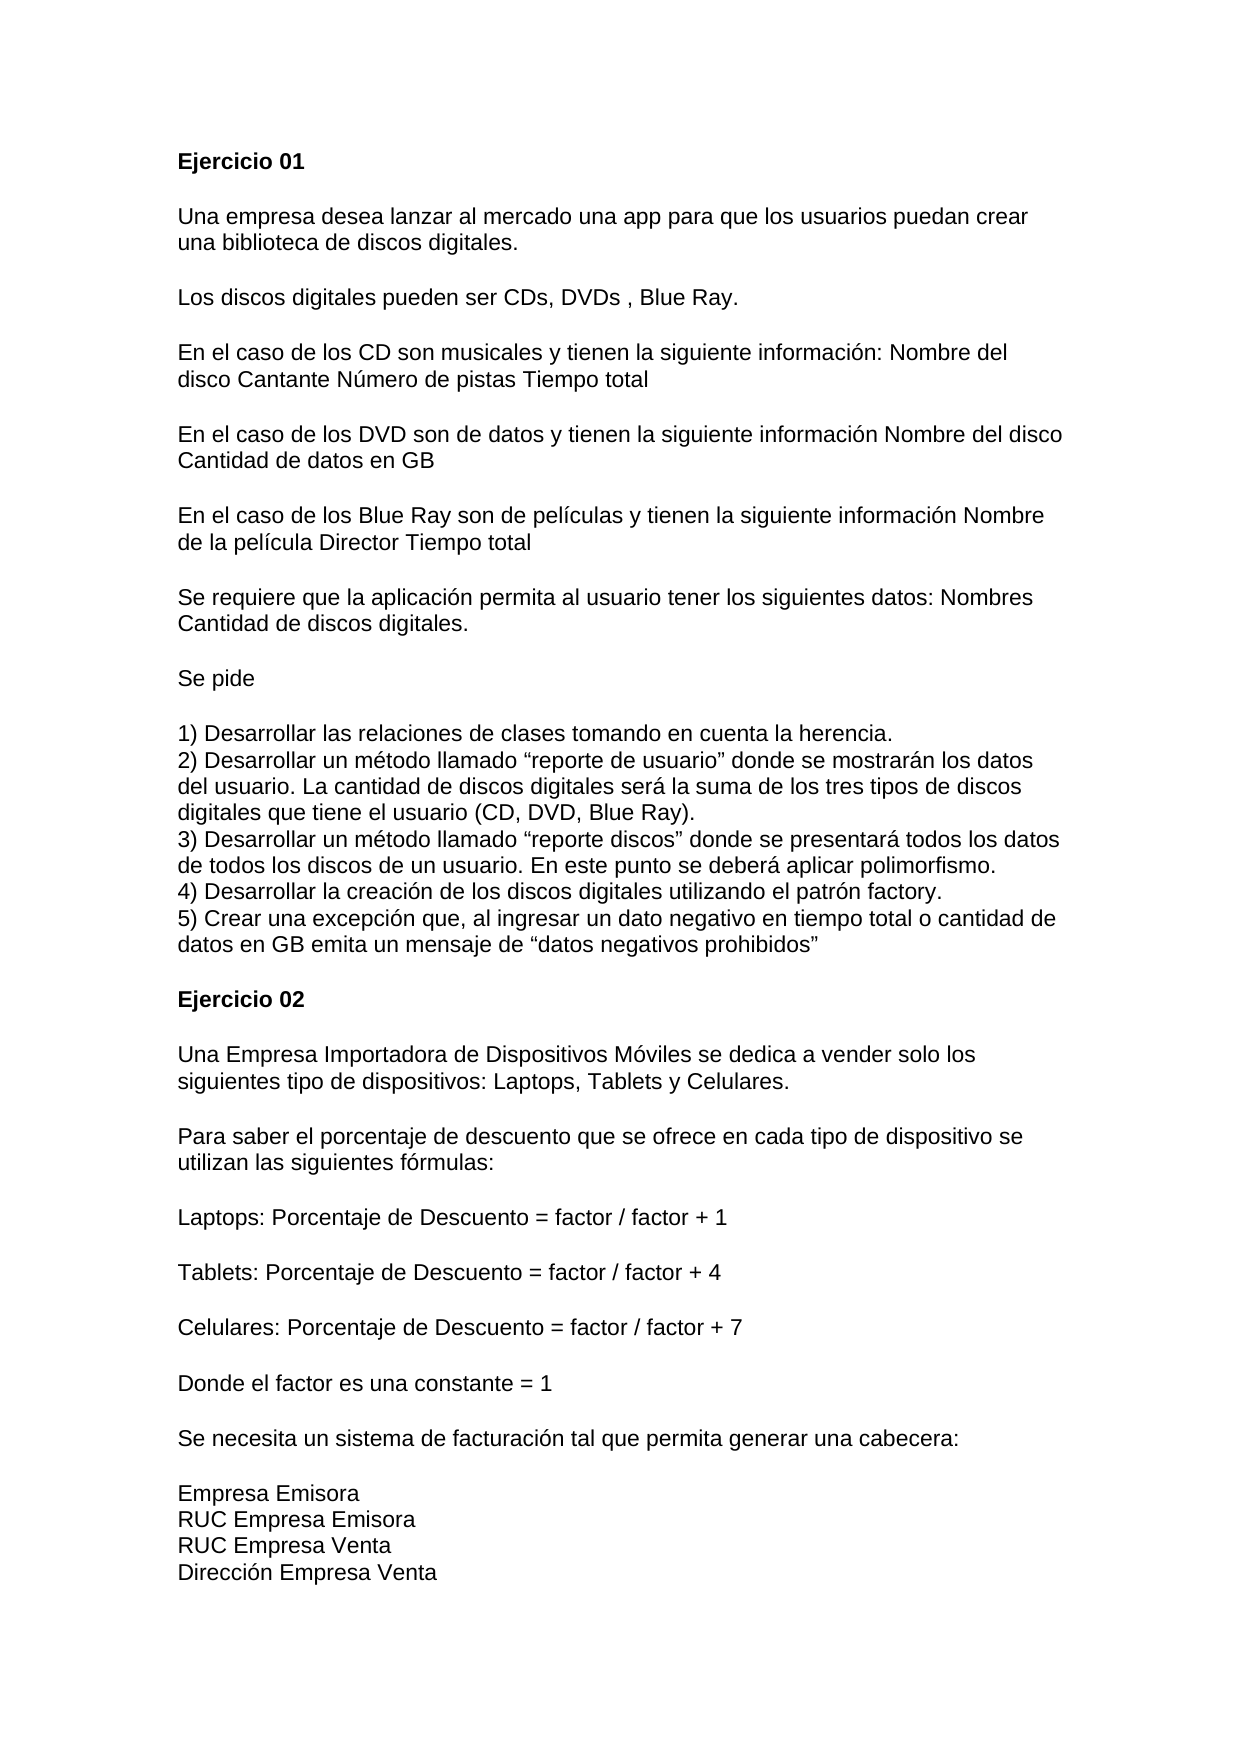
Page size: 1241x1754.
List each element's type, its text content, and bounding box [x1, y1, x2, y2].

text Se pide [177, 665, 1063, 691]
text 5) Crear una excepción que, al ingresar un dato negativo en tiempo total o cantidad de datos en GB emita un mensaje de “datos negativos prohibidos” [177, 905, 1063, 957]
text 3) Desarrollar un método llamado “reporte discos” donde se presentará todos los datos de todos los discos de un usuario. En este punto se deberá aplicar polimorfismo. [177, 826, 1063, 878]
text Celulares: Porcentaje de Descuento = factor / factor + 7 [177, 1314, 1063, 1341]
text RUC Empresa Venta [177, 1532, 1063, 1559]
text Ejercicio 01 [177, 148, 1063, 174]
text Empresa Emisora [177, 1480, 1063, 1506]
text Se requiere que la aplicación permita al usuario tener los siguientes datos: Nombres Cantidad de discos digitales. [177, 584, 1063, 636]
text Una Empresa Importadora de Dispositivos Móviles se dedica a vender solo los siguientes tipo de dispositivos: Laptops, Tablets y Celulares. [177, 1041, 1063, 1094]
text En el caso de los Blue Ray son de películas y tienen la siguiente información Nombre de la película Director Tiempo total [177, 502, 1063, 555]
text Dirección Empresa Venta [177, 1559, 1063, 1585]
text Para saber el porcentaje de descuento que se ofrece en cada tipo de dispositivo se utilizan las siguientes fórmulas: [177, 1123, 1063, 1175]
text Se necesita un sistema de facturación tal que permita generar una cabecera: [177, 1424, 1063, 1451]
text RUC Empresa Emisora [177, 1506, 1063, 1532]
text Una empresa desea lanzar al mercado una app para que los usuarios puedan crear una biblioteca de discos digitales. [177, 203, 1063, 255]
text Tablets: Porcentaje de Descuento = factor / factor + 4 [177, 1259, 1063, 1286]
text Donde el factor es una constante = 1 [177, 1369, 1063, 1396]
text 2) Desarrollar un método llamado “reporte de usuario” donde se mostrarán los datos del usuario. La cantidad de discos digitales será la suma de los tres tipos de discos digitales que tiene el usuario (CD, DVD, Blue Ray). [177, 747, 1063, 826]
text En el caso de los DVD son de datos y tienen la siguiente información Nombre del disco Cantidad de datos en GB [177, 421, 1063, 473]
text Los discos digitales pueden ser CDs, DVDs , Blue Ray. [177, 284, 1063, 311]
text Laptops: Porcentaje de Descuento = factor / factor + 1 [177, 1204, 1063, 1231]
text 4) Desarrollar la creación de los discos digitales utilizando el patrón factory. [177, 878, 1063, 905]
text Ejercicio 02 [177, 986, 1063, 1012]
text 1) Desarrollar las relaciones de clases tomando en cuenta la herencia. [177, 720, 1063, 747]
text En el caso de los CD son musicales y tienen la siguiente información: Nombre del disco Cantante Número de pistas Tiempo total [177, 339, 1063, 392]
